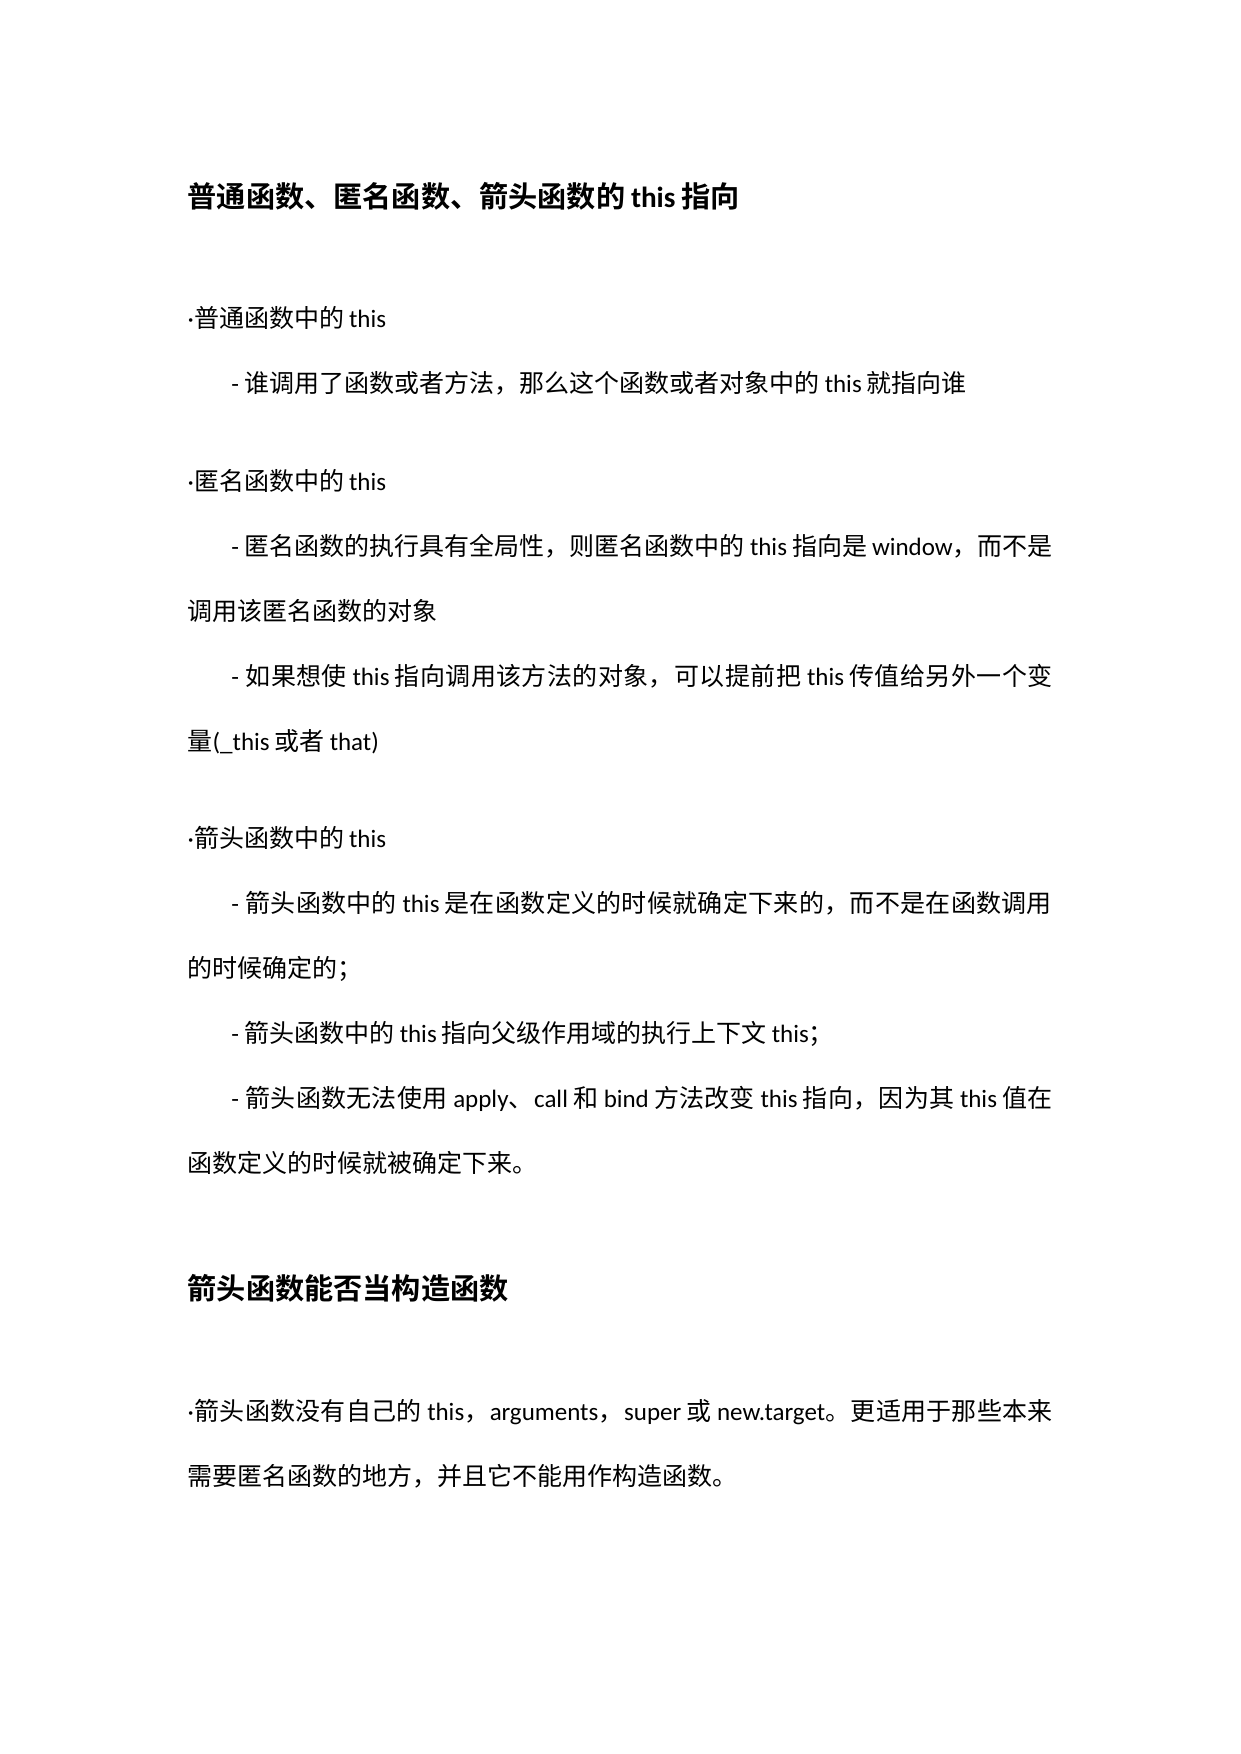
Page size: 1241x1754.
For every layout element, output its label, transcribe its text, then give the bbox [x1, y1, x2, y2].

text - 谁调用了函数或者方法，那么这个函数或者对象中的this就指向谁 [187, 349, 1053, 414]
text ·箭头函数没有自己的this，arguments，super或new.target。更适用于那些本来需要匿名函数的地方，并且它不能用作构造函数。 [187, 1377, 1053, 1507]
text ·箭头函数中的this [187, 804, 1053, 869]
text - 匿名函数的执行具有全局性，则匿名函数中的this指向是window，而不是调用该匿名函数的对象 [187, 512, 1053, 642]
text ·普通函数中的this [187, 284, 1053, 349]
text - 箭头函数中的this是在函数定义的时候就确定下来的，而不是在函数调用的时候确定的； [187, 869, 1053, 999]
text - 箭头函数中的this指向父级作用域的执行上下文this； [187, 999, 1053, 1064]
subtitle 普通函数、匿名函数、箭头函数的this指向 [187, 162, 1053, 227]
text ·匿名函数中的this [187, 447, 1053, 512]
text - 如果想使this指向调用该方法的对象，可以提前把this传值给另外一个变量(_this或者that) [187, 642, 1053, 772]
text - 箭头函数无法使用apply、call和bind方法改变this指向，因为其this值在函数定义的时候就被确定下来。 [187, 1064, 1053, 1194]
subtitle 箭头函数能否当构造函数 [187, 1254, 1053, 1319]
